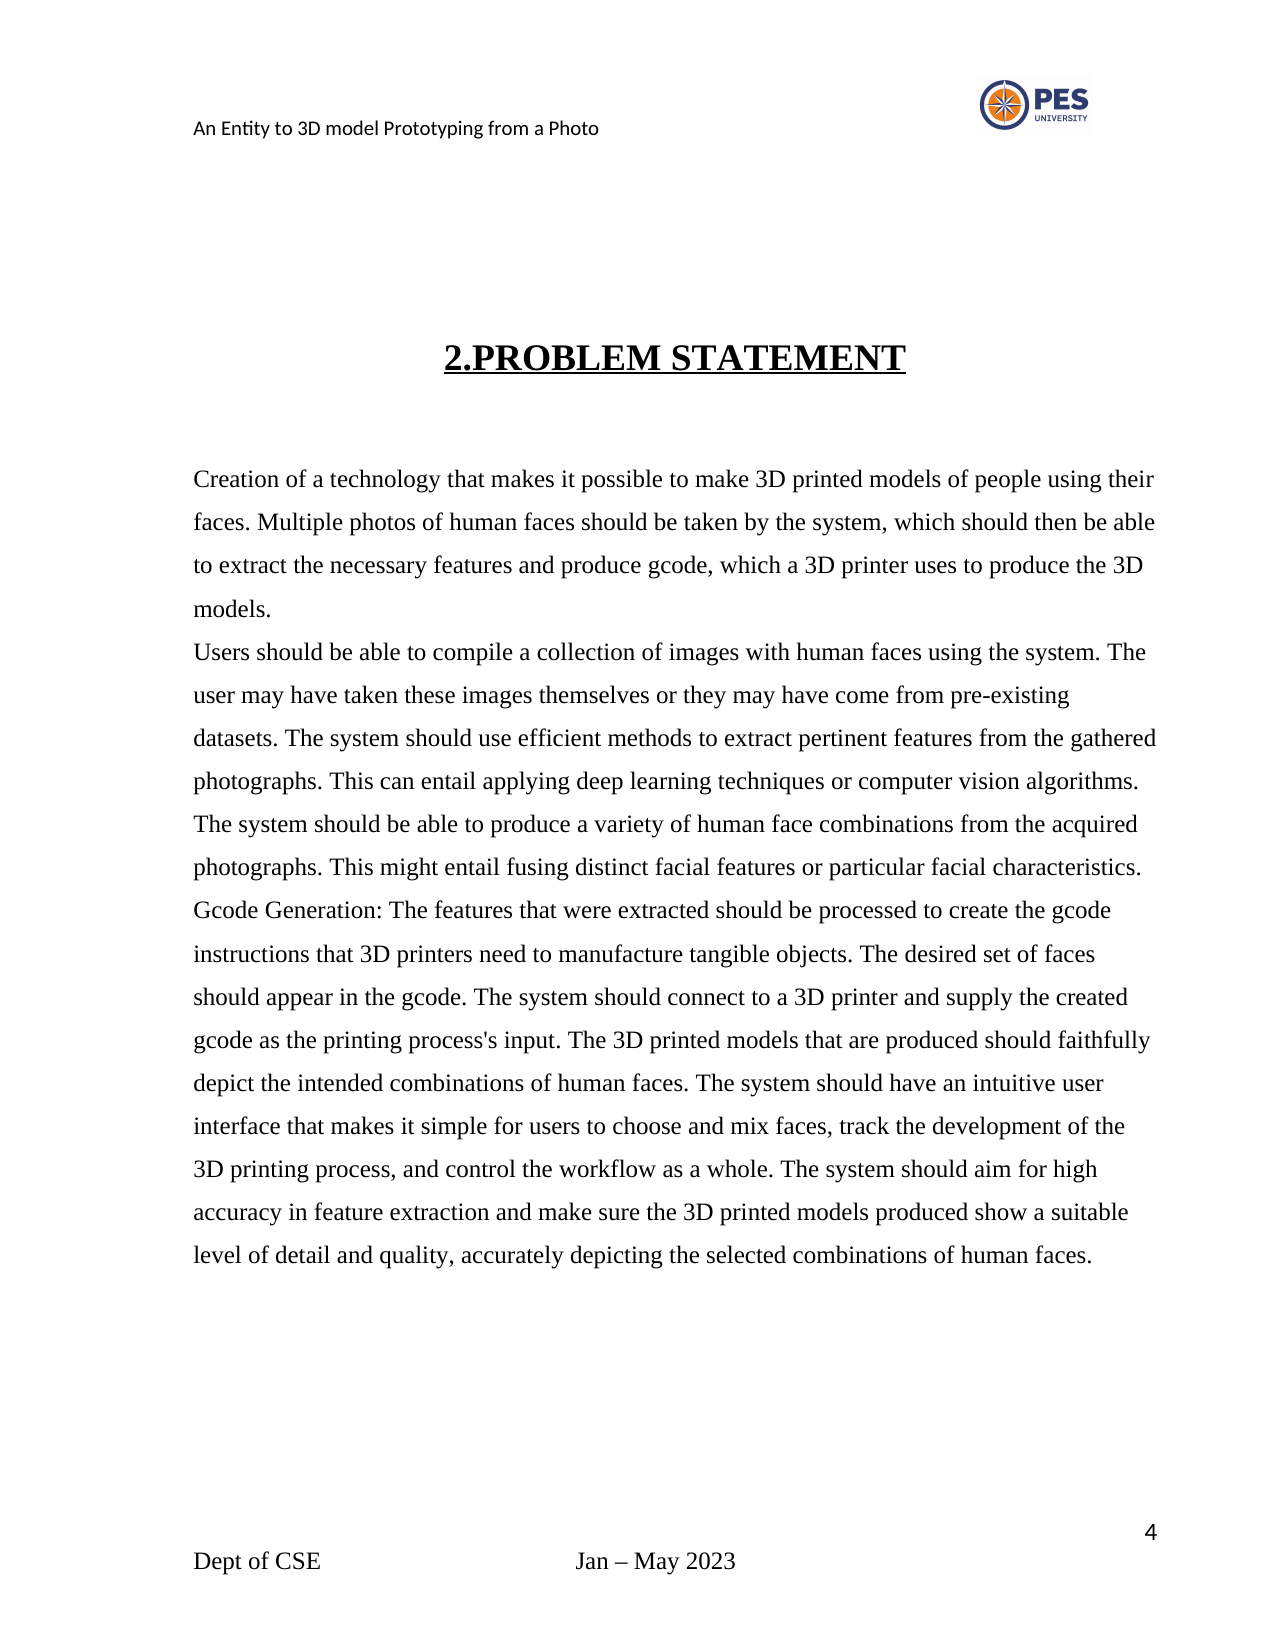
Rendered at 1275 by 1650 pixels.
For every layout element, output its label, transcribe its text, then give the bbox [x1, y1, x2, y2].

list Creation of a technology that makes it possible to make 3D printed models of people using their faces. Multiple photos of human faces should be taken by the system, which should then be able to extract the necessary features and produce gcode, which a 3D printer uses to produce the 3D models. [193, 464, 1157, 622]
list Users should be able to compile a collection of images with human faces using the system. The user may have taken these images themselves or they may have come from pre-existing datasets. The system should use efficient methods to extract pertinent features from the gathered photographs. This can entail applying deep learning techniques or computer vision algorithms. [193, 637, 1157, 795]
picture [974, 75, 1094, 136]
list The system should be able to produce a variety of human face combinations from the acquired photographs. This might entail fusing distinct facial features or particular facial characteristics. [193, 809, 1157, 881]
list 2.PROBLEM STATEMENT [193, 335, 1157, 378]
list Gcode Generation: The features that were extracted should be processed to create the gcode instructions that 3D printers need to manufacture tangible objects. The desired set of faces should appear in the gcode. The system should connect to a 3D printer and supply the created gcode as the printing process's input. The 3D printed models that are produced should faithfully depict the intended combinations of human faces. The system should have an intuitive user interface that makes it simple for users to choose and mix faces, track the development of the 3D printing process, and control the workflow as a whole. The system should aim for high accuracy in feature extraction and make sure the 3D printed models produced show a suitable level of detail and quality, accurately depicting the selected combinations of human faces. [193, 896, 1157, 1269]
